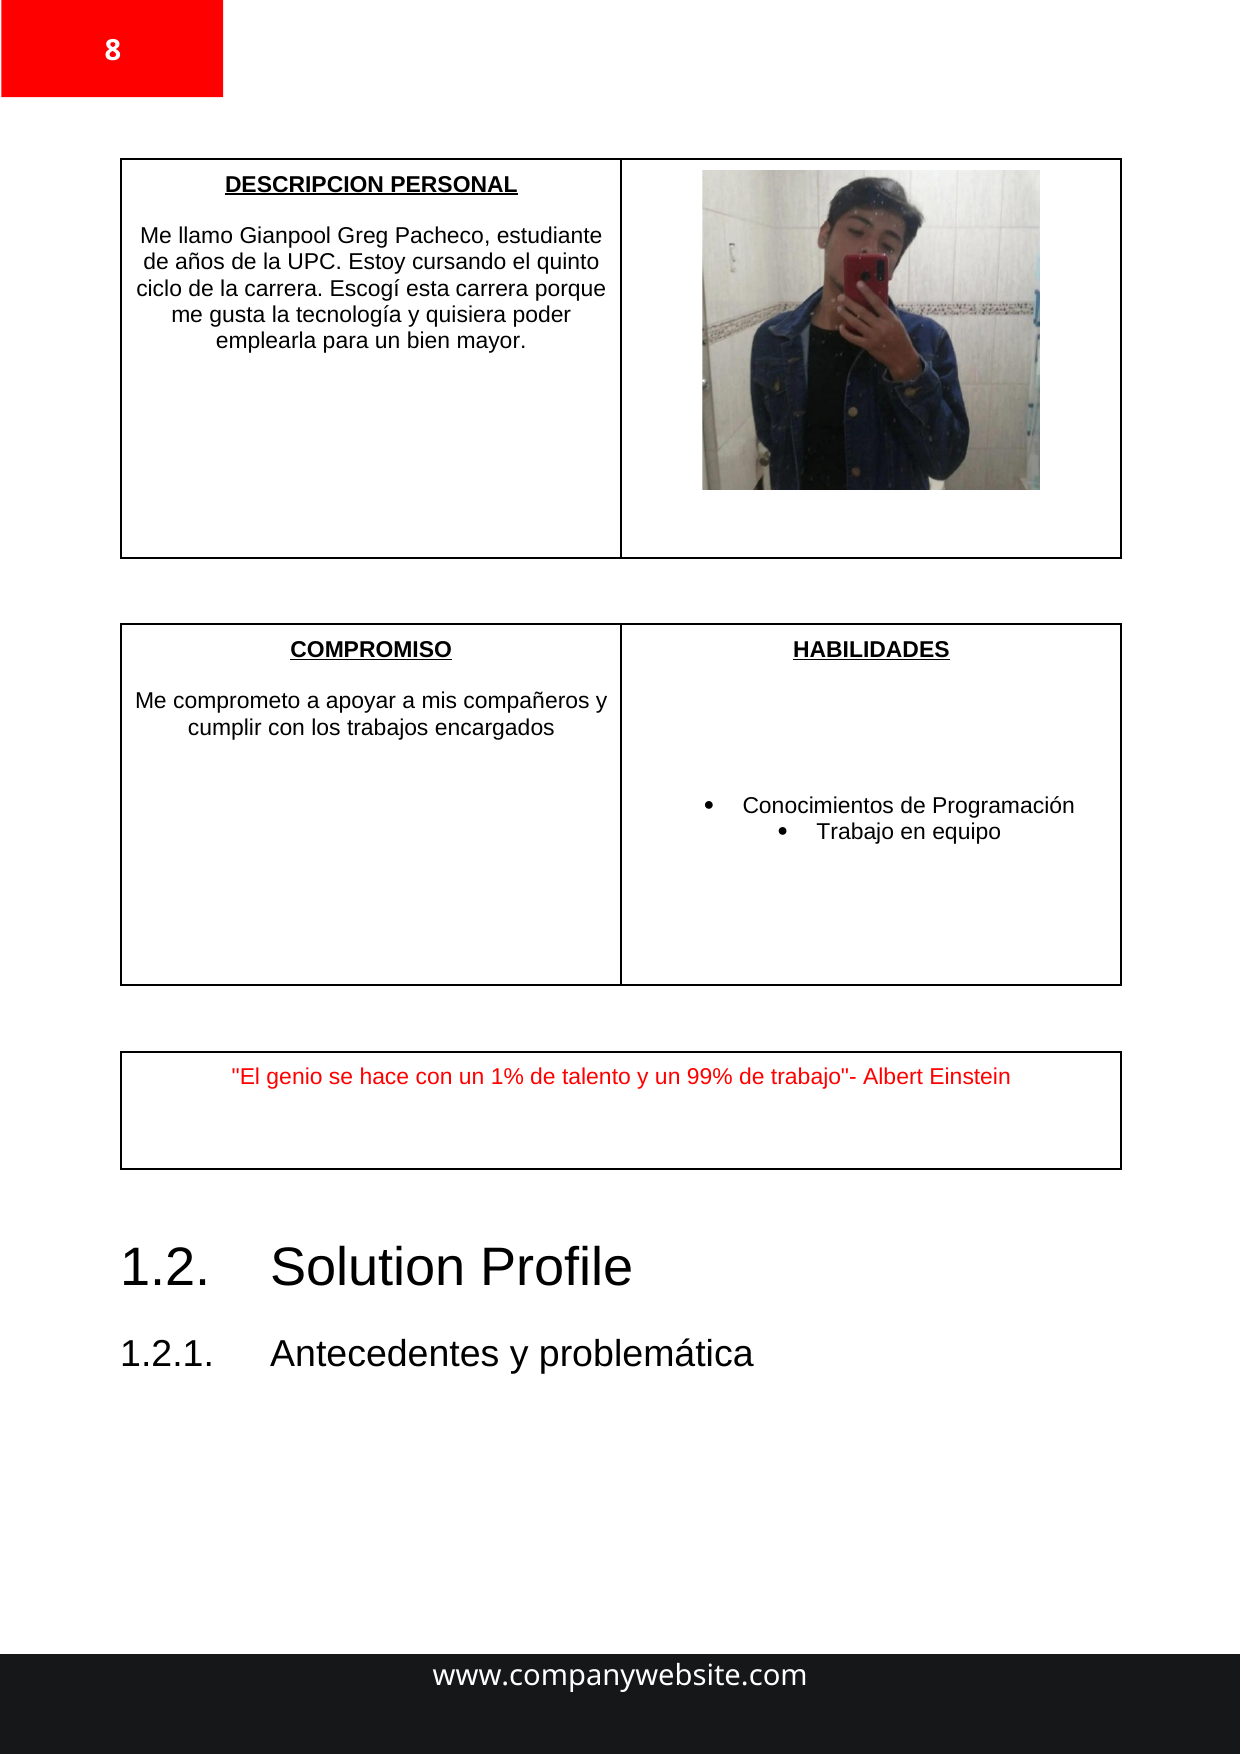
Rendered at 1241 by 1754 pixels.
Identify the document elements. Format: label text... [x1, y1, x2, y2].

subtitle Solution Profile [120, 1235, 1120, 1297]
picture [702, 170, 1040, 490]
table_header "El genio se hace con un 1% de talento y un 99% de trabajo"- Albert Einstein [122, 1053, 1120, 1168]
table_header HABILIDADES Conocimientos de Programación Trabajo en equipo [622, 625, 1120, 984]
table_header COMPROMISO Me comprometo a apoyar a mis compañeros y cumplir con los trabajos encargados [122, 625, 620, 984]
subtitle Antecedentes y problemática [120, 1331, 1120, 1374]
table_header DESCRIPCION PERSONAL Me llamo Gianpool Greg Pacheco, estudiante de años de la UPC. Estoy cursando el quinto ciclo de la carrera. Escogí esta carrera porque me gusta la tecnología y quisiera poder emplearla para un bien mayor. [122, 160, 620, 557]
table_header [622, 160, 1120, 557]
